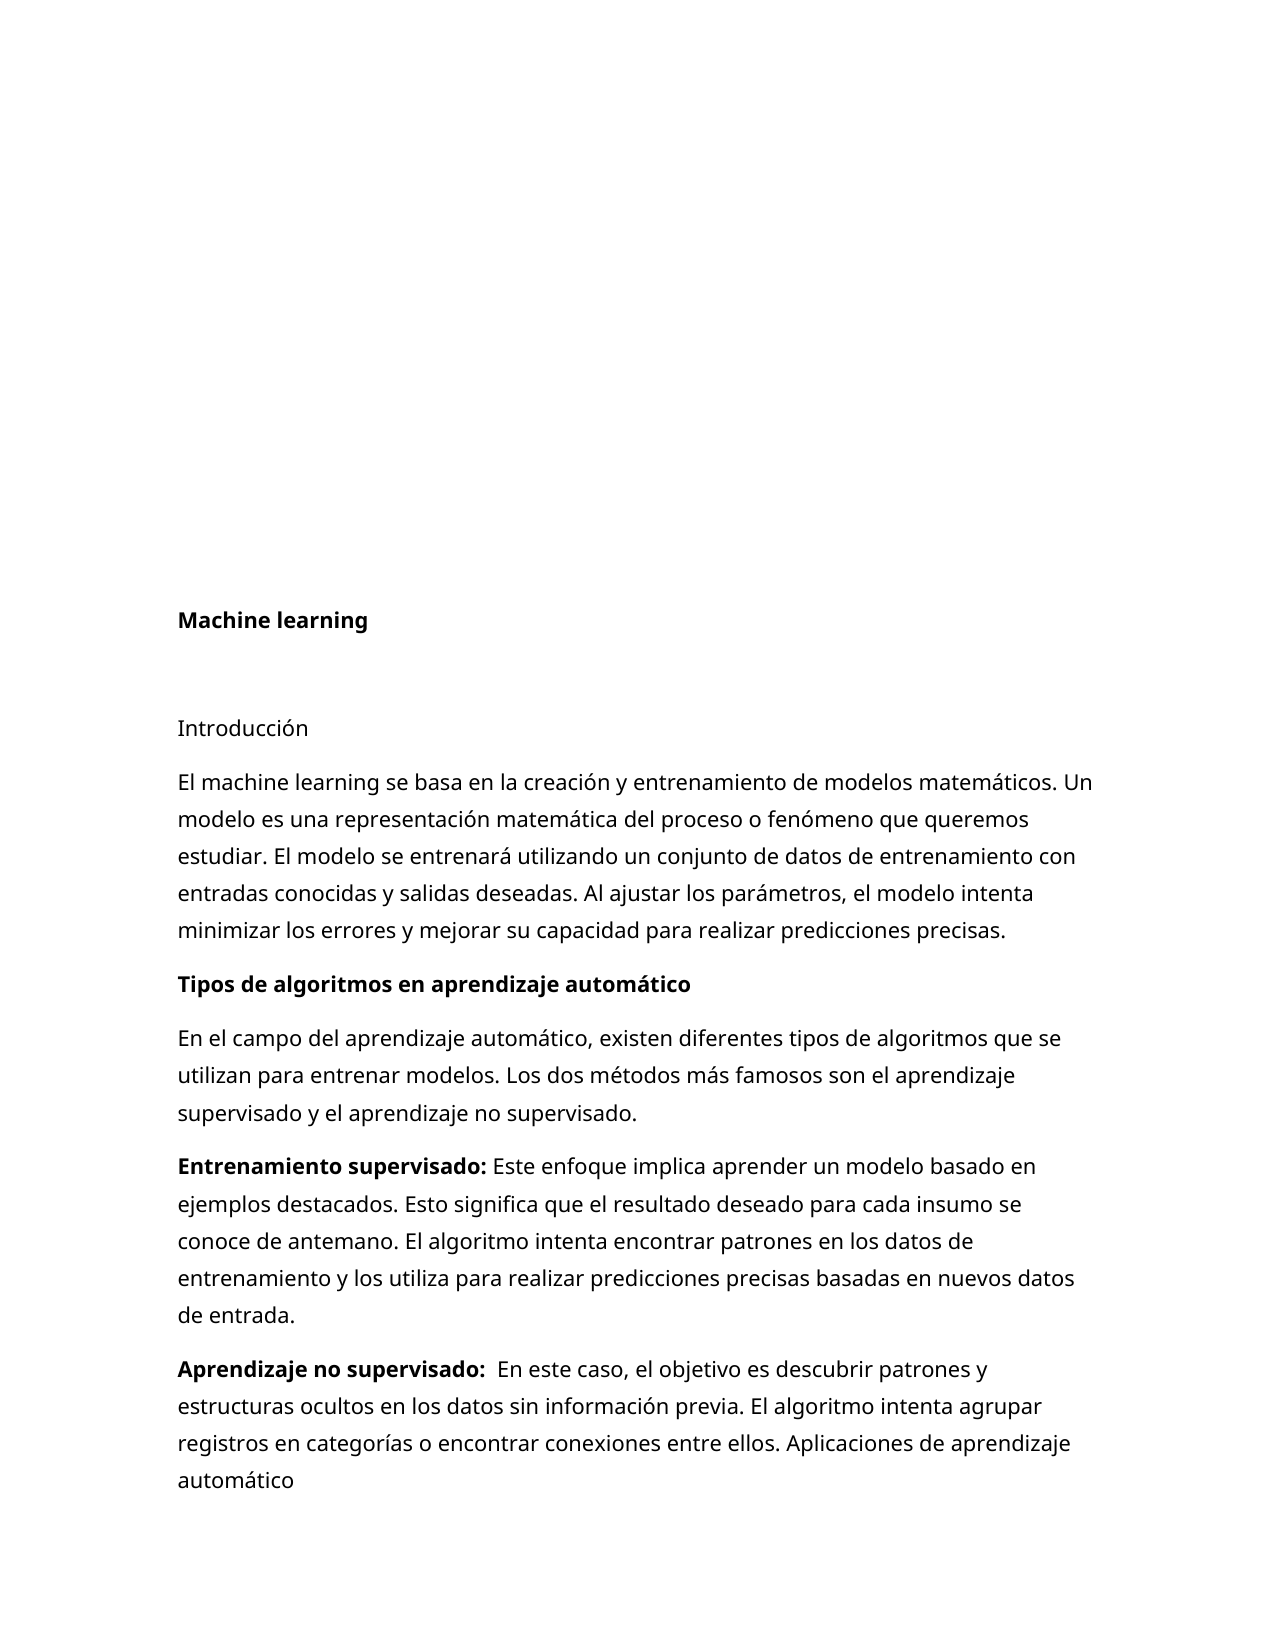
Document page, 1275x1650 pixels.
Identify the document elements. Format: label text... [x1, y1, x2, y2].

text Entrenamiento supervisado: Este enfoque implica aprender un modelo basado en ejemplos destacados. Esto significa que el resultado deseado para cada insumo se conoce de antemano. El algoritmo intenta encontrar patrones en los datos de entrenamiento y los utiliza para realizar predicciones precisas basadas en nuevos datos de entrada. [177, 1151, 1098, 1330]
text Tipos de algoritmos en aprendizaje automático [177, 969, 1098, 999]
text En el campo del aprendizaje automático, existen diferentes tipos de algoritmos que se utilizan para entrenar modelos. Los dos métodos más famosos son el aprendizaje supervisado y el aprendizaje no supervisado. [177, 1023, 1098, 1127]
text El machine learning se basa en la creación y entrenamiento de modelos matemáticos. Un modelo es una representación matemática del proceso o fenómeno que queremos estudiar. El modelo se entrenará utilizando un conjunto de datos de entrenamiento con entradas conocidas y salidas deseadas. Al ajustar los parámetros, el modelo intenta minimizar los errores y mejorar su capacidad para realizar predicciones precisas. [177, 767, 1098, 945]
text Machine learning [177, 605, 1098, 635]
text Introducción [177, 713, 1098, 743]
text Aprendizaje no supervisado: En este caso, el objetivo es descubrir patrones y estructuras ocultos en los datos sin información previa. El algoritmo intenta agrupar registros en categorías o encontrar conexiones entre ellos. Aplicaciones de aprendizaje automático [177, 1354, 1098, 1495]
